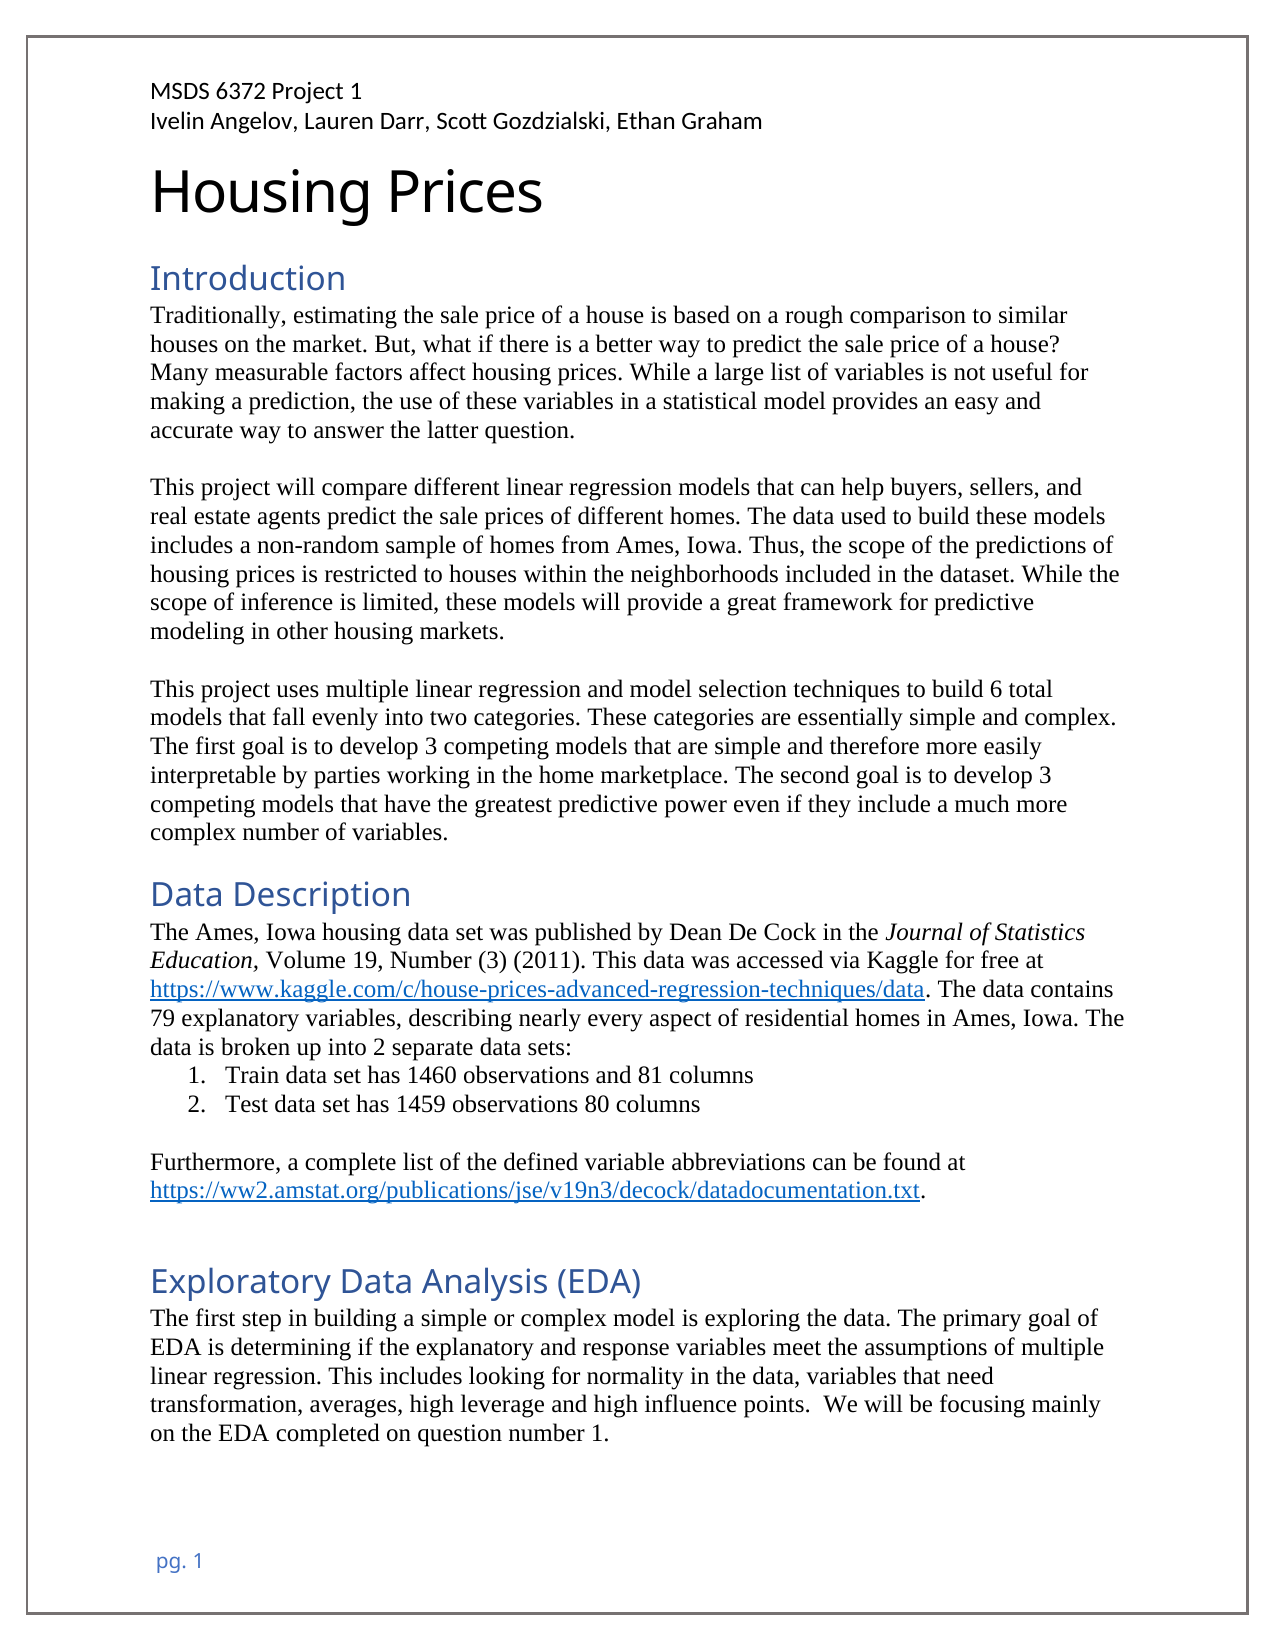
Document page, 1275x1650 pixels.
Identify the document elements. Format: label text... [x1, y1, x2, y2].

list Test data set has 1459 observations 80 columns [187, 1089, 1125, 1118]
title Housing Prices [150, 150, 1125, 229]
text The first step in building a simple or complex model is exploring the data. The primary goal of EDA is determining if the explanatory and response variables meet the assumptions of multiple linear regression. This includes looking for normality in the data, variables that need transformation, averages, high leverage and high influence points. We will be focusing mainly on the EDA completed on question number 1. [150, 1303, 1125, 1447]
list Train data set has 1460 observations and 81 columns [187, 1060, 1125, 1089]
text Traditionally, estimating the sale price of a house is based on a rough comparison to similar houses on the market. But, what if there is a better way to predict the sale price of a house? Many measurable factors affect housing prices. While a large list of variables is not useful for making a prediction, the use of these variables in a statistical model provides an easy and accurate way to answer the latter question. [150, 300, 1125, 444]
text This project uses multiple linear regression and model selection techniques to build 6 total models that fall evenly into two categories. These categories are essentially simple and complex. The first goal is to develop 3 competing models that are simple and therefore more easily interpretable by parties working in the home marketplace. The second goal is to develop 3 competing models that have the greatest predictive power even if they include a much more complex number of variables. [150, 674, 1125, 846]
subtitle Data Description [150, 871, 1125, 917]
subtitle Introduction [150, 254, 1125, 300]
text Furthermore, a complete list of the defined variable abbreviations can be found at https://ww2.amstat.org/publications/jse/v19n3/decock/datadocumentation.txt. [150, 1147, 1125, 1204]
text The Ames, Iowa housing data set was published by Dean De Cock in the Journal of Statistics Education, Volume 19, Number (3) (2011). This data was accessed via Kaggle for free at https://www.kaggle.com/c/house-prices-advanced-regression-techniques/data. The data contains 79 explanatory variables, describing nearly every aspect of residential homes in Ames, Iowa. The data is broken up into 2 separate data sets: [150, 917, 1125, 1060]
subtitle Exploratory Data Analysis (EDA) [150, 1258, 1125, 1303]
text This project will compare different linear regression models that can help buyers, sellers, and real estate agents predict the sale prices of different homes. The data used to build these models includes a non-random sample of homes from Ames, Iowa. Thus, the scope of the predictions of housing prices is restricted to houses within the neighborhoods included in the dataset. While the scope of inference is limited, these models will provide a great framework for predictive modeling in other housing markets. [150, 472, 1125, 645]
